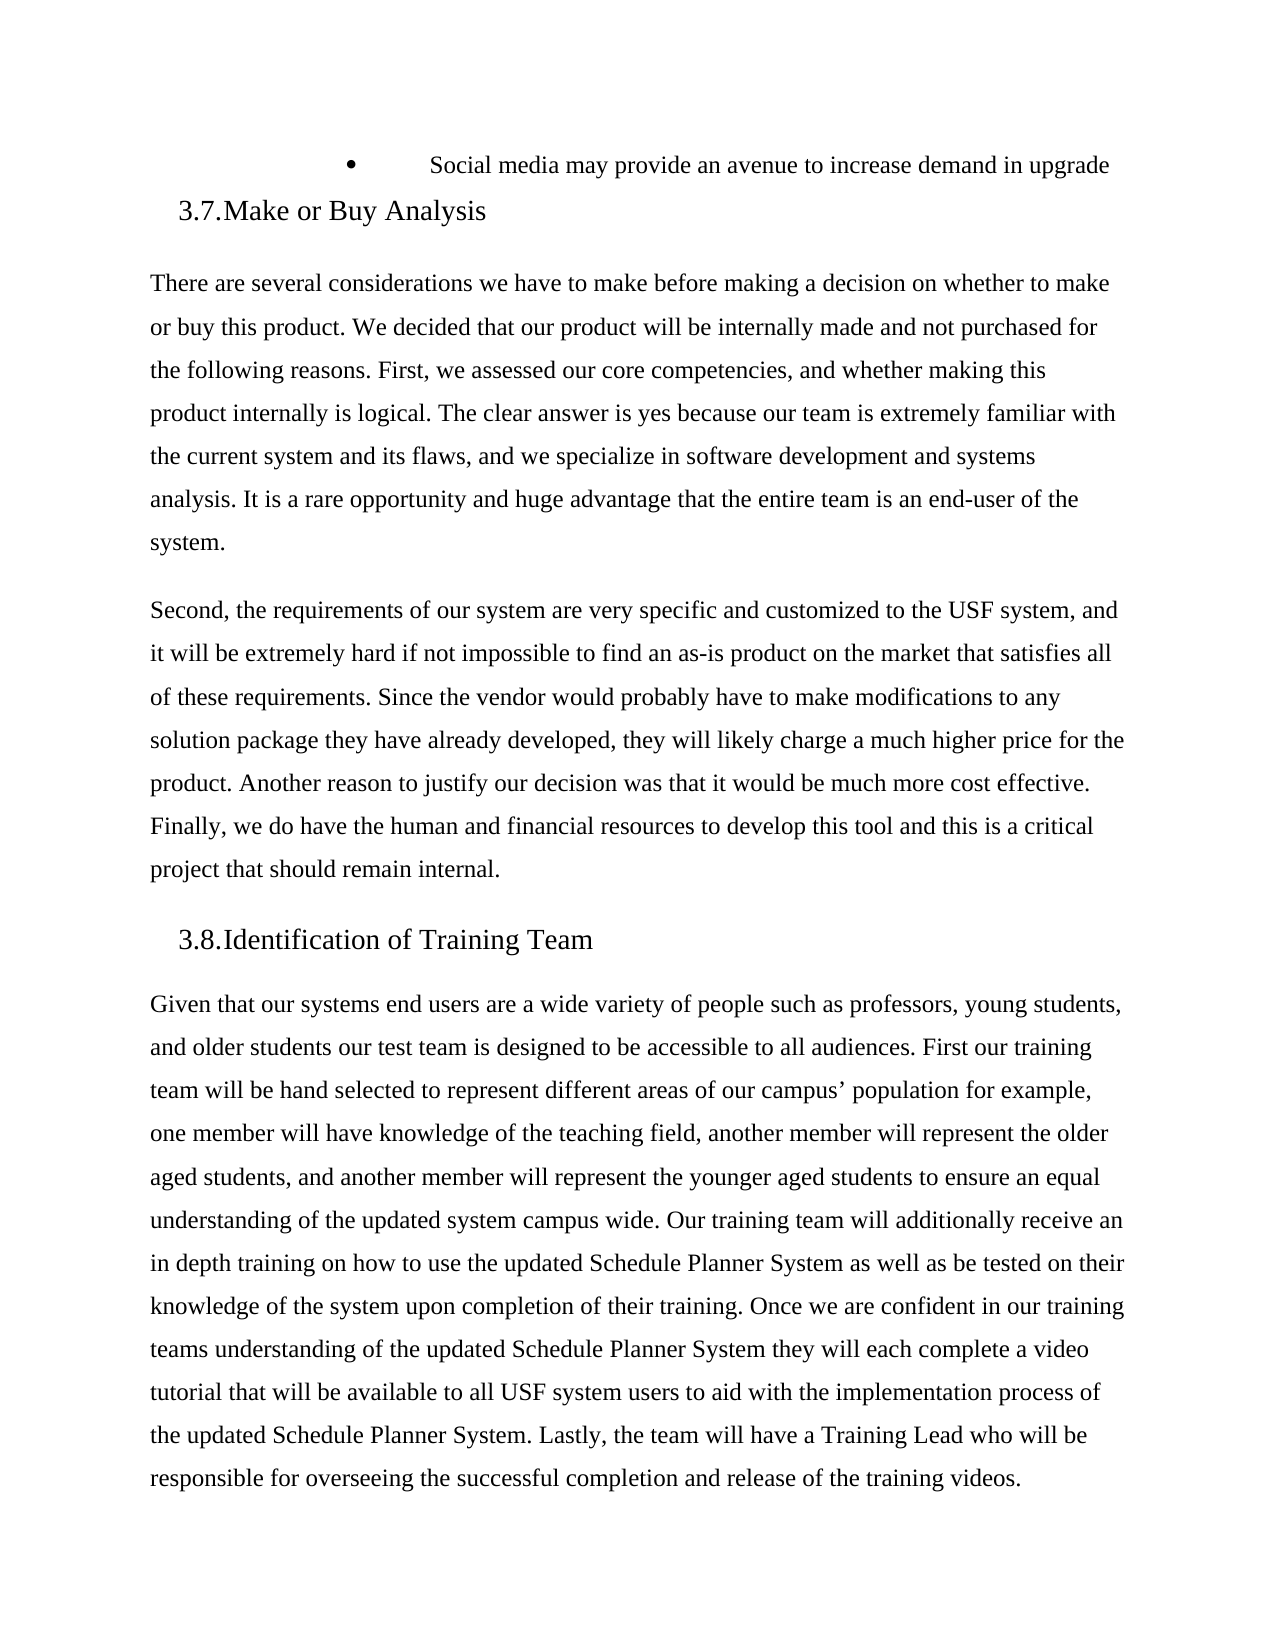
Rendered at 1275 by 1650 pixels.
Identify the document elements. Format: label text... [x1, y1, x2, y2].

text There are several considerations we have to make before making a decision on whether to make or buy this product. We decided that our product will be internally made and not purchased for the following reasons. First, we assessed our core competencies, and whether making this product internally is logical. The clear answer is yes because our team is extremely familiar with the current system and its flaws, and we specialize in software development and systems analysis. It is a rare opportunity and huge advantage that the entire team is an end-user of the system. [150, 268, 1125, 556]
text Second, the requirements of our system are very specific and customized to the USF system, and it will be extremely hard if not impossible to find an as-is product on the market that satisfies all of these requirements. Since the vendor would probably have to make modifications to any solution package they have already developed, they will likely charge a much higher price for the product. Another reason to justify our decision was that it would be much more cost effective. Finally, we do have the human and financial resources to develop this tool and this is a critical project that should remain internal. [150, 595, 1125, 883]
list Social media may provide an avenue to increase demand in upgrade [347, 150, 1125, 179]
list Make or Buy Analysis [178, 193, 1125, 227]
text Given that our systems end users are a wide variety of people such as professors, young students, and older students our test team is designed to be accessible to all audiences. First our training team will be hand selected to represent different areas of our campus’ population for example, one member will have knowledge of the teaching field, another member will represent the older aged students, and another member will represent the younger aged students to ensure an equal understanding of the updated system campus wide. Our training team will additionally receive an in depth training on how to use the updated Schedule Planner System as well as be tested on their knowledge of the system upon completion of their training. Once we are confident in our training teams understanding of the updated Schedule Planner System they will each complete a video tutorial that will be available to all USF system users to aid with the implementation process of the updated Schedule Planner System. Lastly, the team will have a Training Lead who will be responsible for overseeing the successful completion and release of the training videos. [150, 989, 1125, 1492]
list Identification of Training Team [178, 922, 1125, 956]
